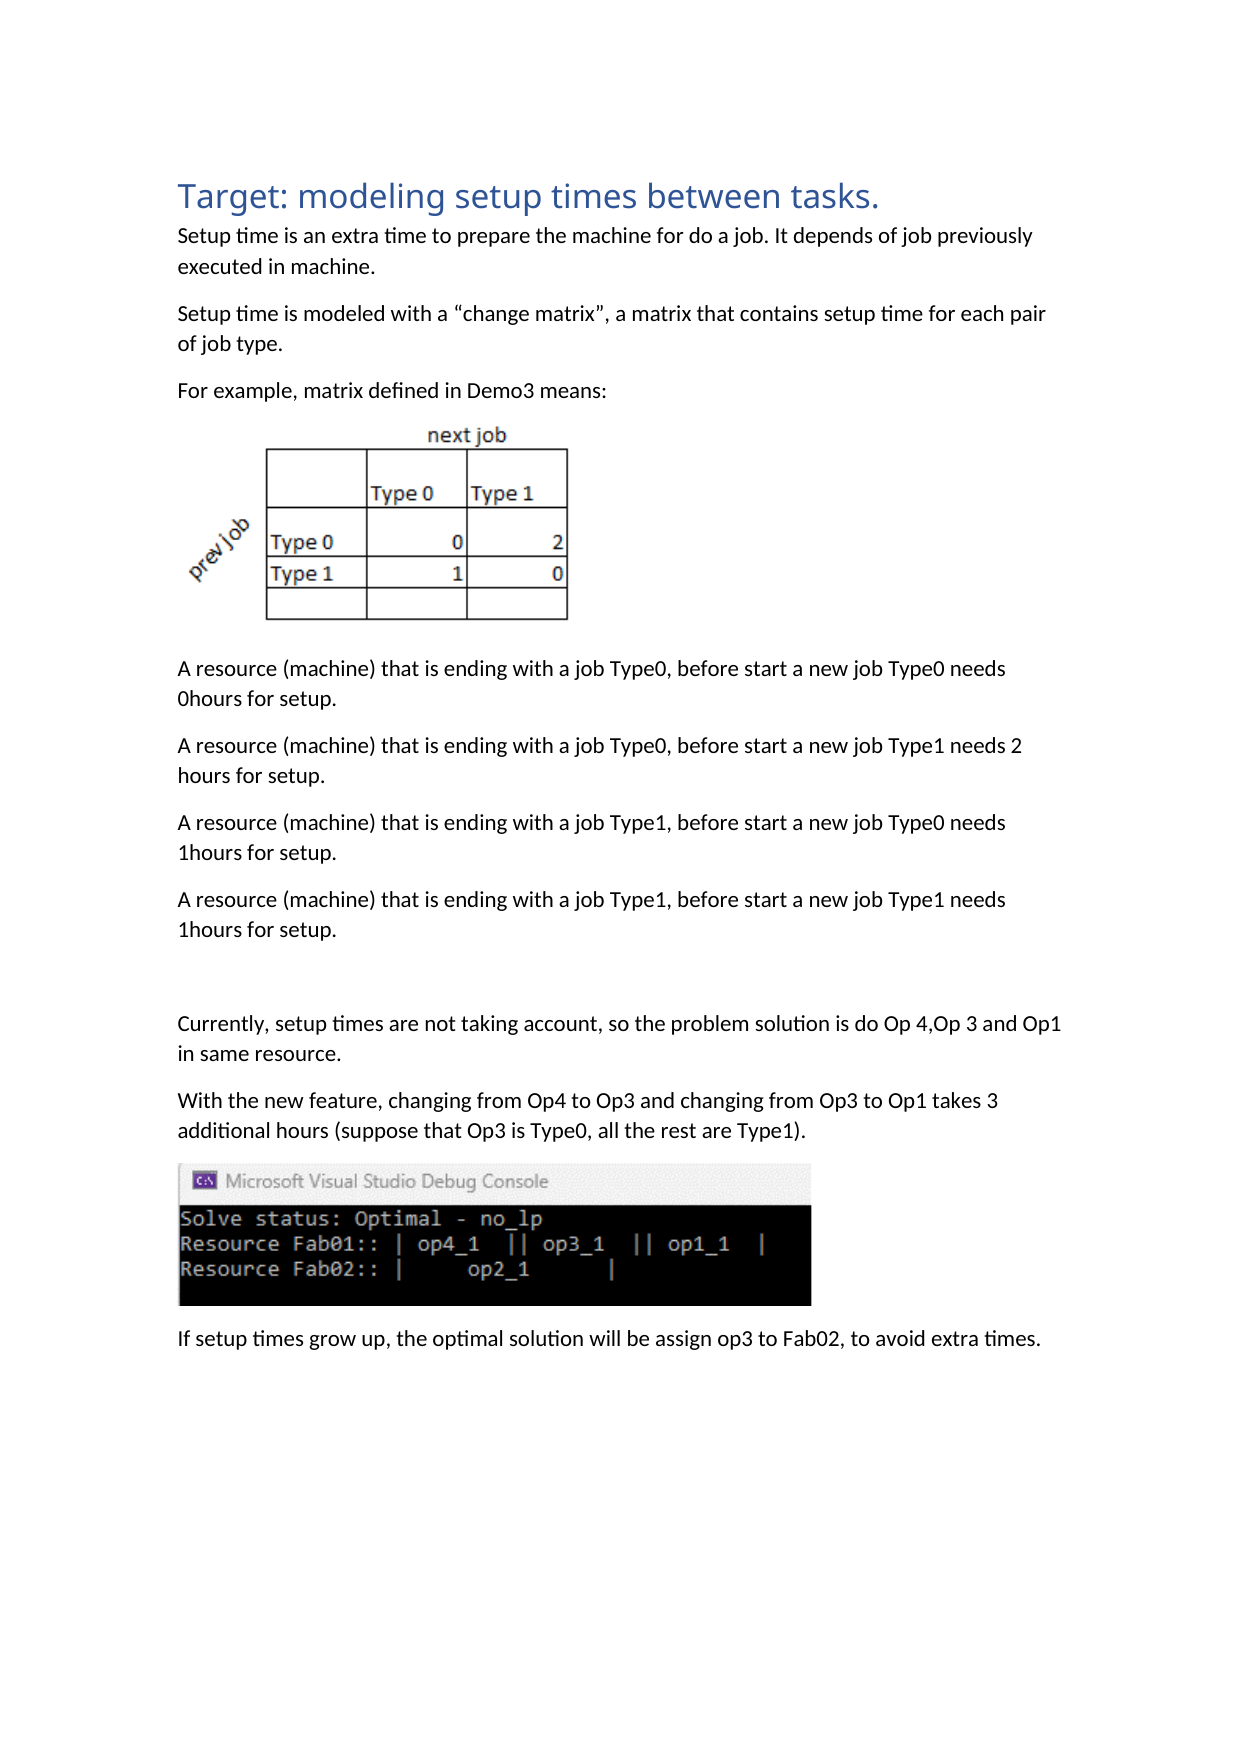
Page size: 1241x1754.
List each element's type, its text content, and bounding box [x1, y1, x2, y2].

text For example, matrix defined in Demo3 means: [177, 376, 1063, 404]
text Setup time is modeled with a “change matrix”, a matrix that contains setup time for each pair of job type. [177, 299, 1063, 357]
text Currently, setup times are not taking account, so the problem solution is do Op 4,Op 3 and Op1 in same resource. [177, 1009, 1063, 1067]
text A resource (machine) that is ending with a job Type1, before start a new job Type1 needs 1hours for setup. [177, 885, 1063, 943]
text With the new feature, changing from Op4 to Op3 and changing from Op3 to Op1 takes 3 additional hours (suppose that Op3 is Type0, all the rest are Type1). [177, 1086, 1063, 1144]
picture [177, 1163, 812, 1306]
picture [177, 422, 587, 636]
text If setup times grow up, the optimal solution will be assign op3 to Fab02, to avoid extra times. [177, 1324, 1063, 1352]
text A resource (machine) that is ending with a job Type0, before start a new job Type0 needs 0hours for setup. [177, 654, 1063, 712]
text Setup time is an extra time to prepare the machine for do a job. It depends of job previously executed in machine. [177, 222, 1063, 280]
text A resource (machine) that is ending with a job Type0, before start a new job Type1 needs 2 hours for setup. [177, 731, 1063, 789]
text A resource (machine) that is ending with a job Type1, before start a new job Type0 needs 1hours for setup. [177, 808, 1063, 866]
subtitle Target: modeling setup times between tasks. [177, 173, 1063, 218]
